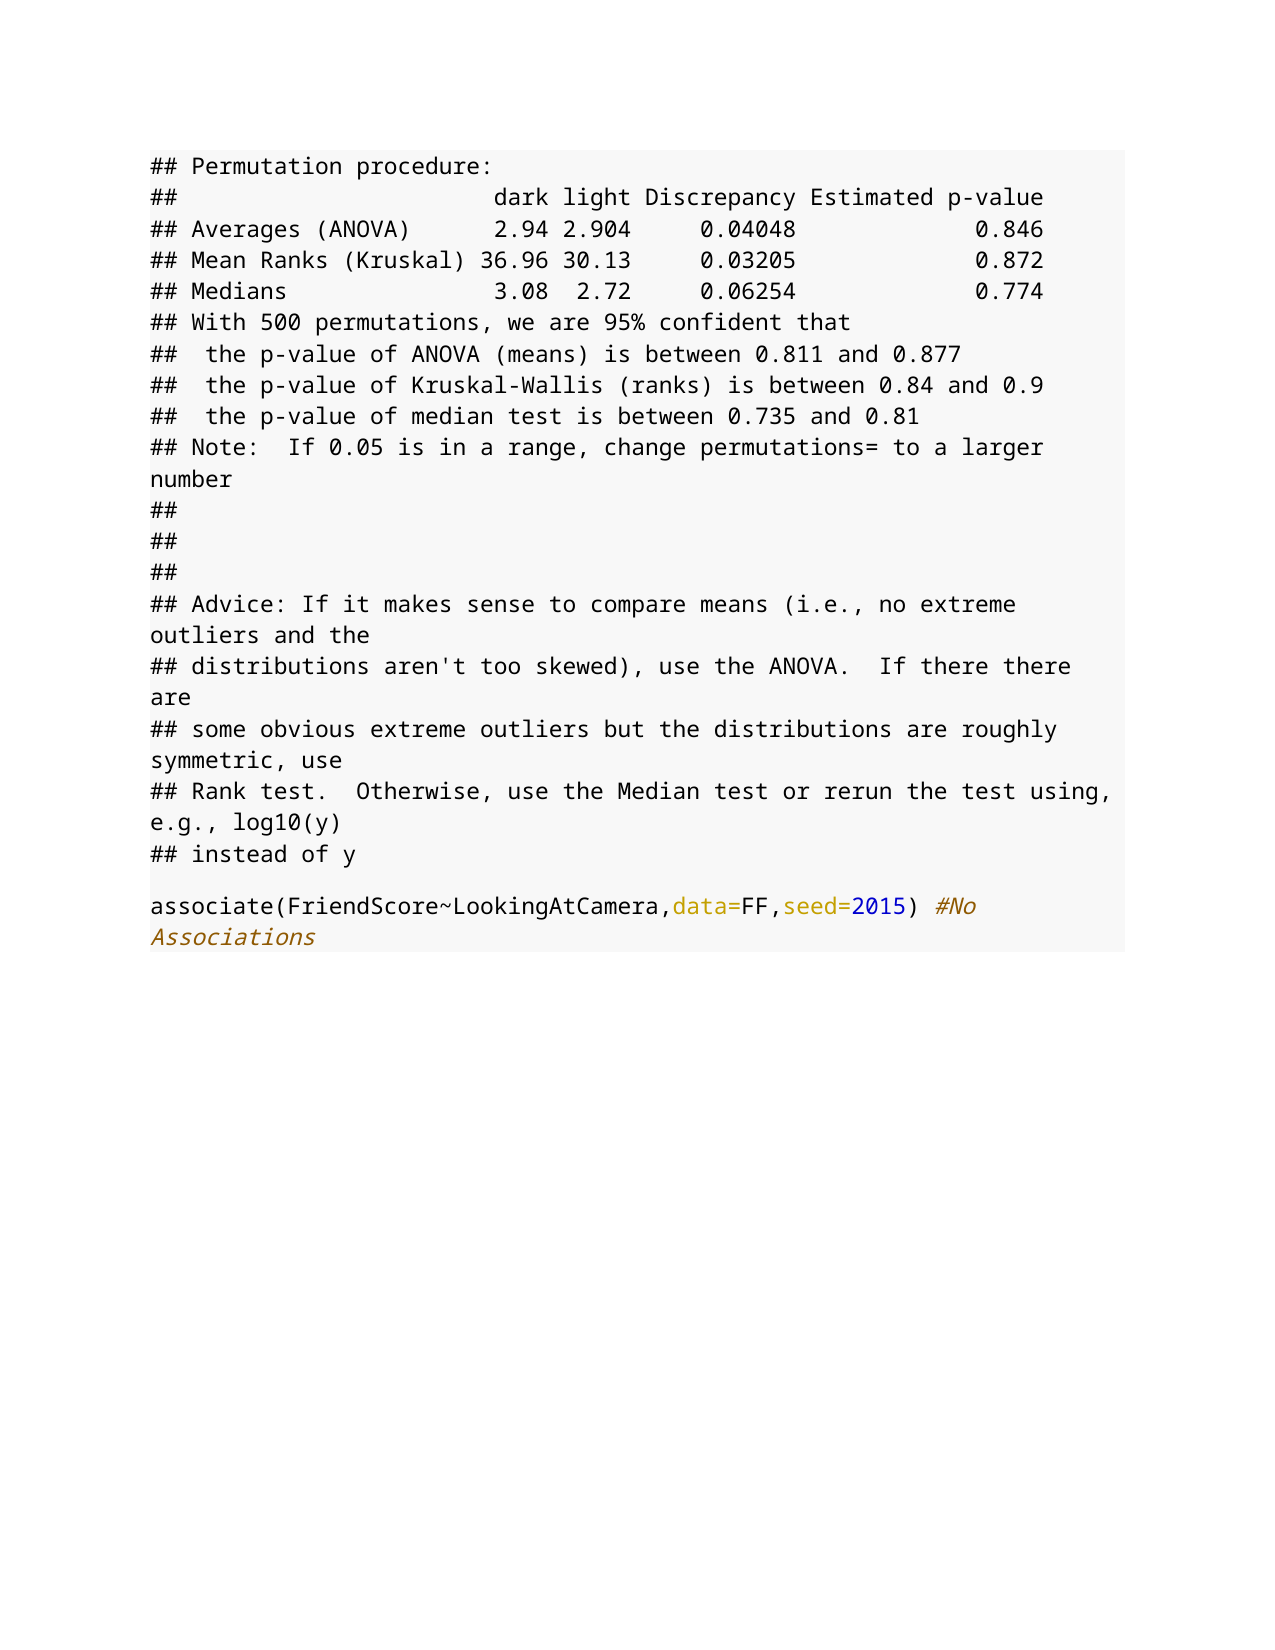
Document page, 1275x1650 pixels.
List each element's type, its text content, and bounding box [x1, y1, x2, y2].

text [150, 150, 1125, 869]
text associate(FriendScore~LookingAtCamera,data=FF,seed=2015) #No Associations [150, 889, 1125, 952]
